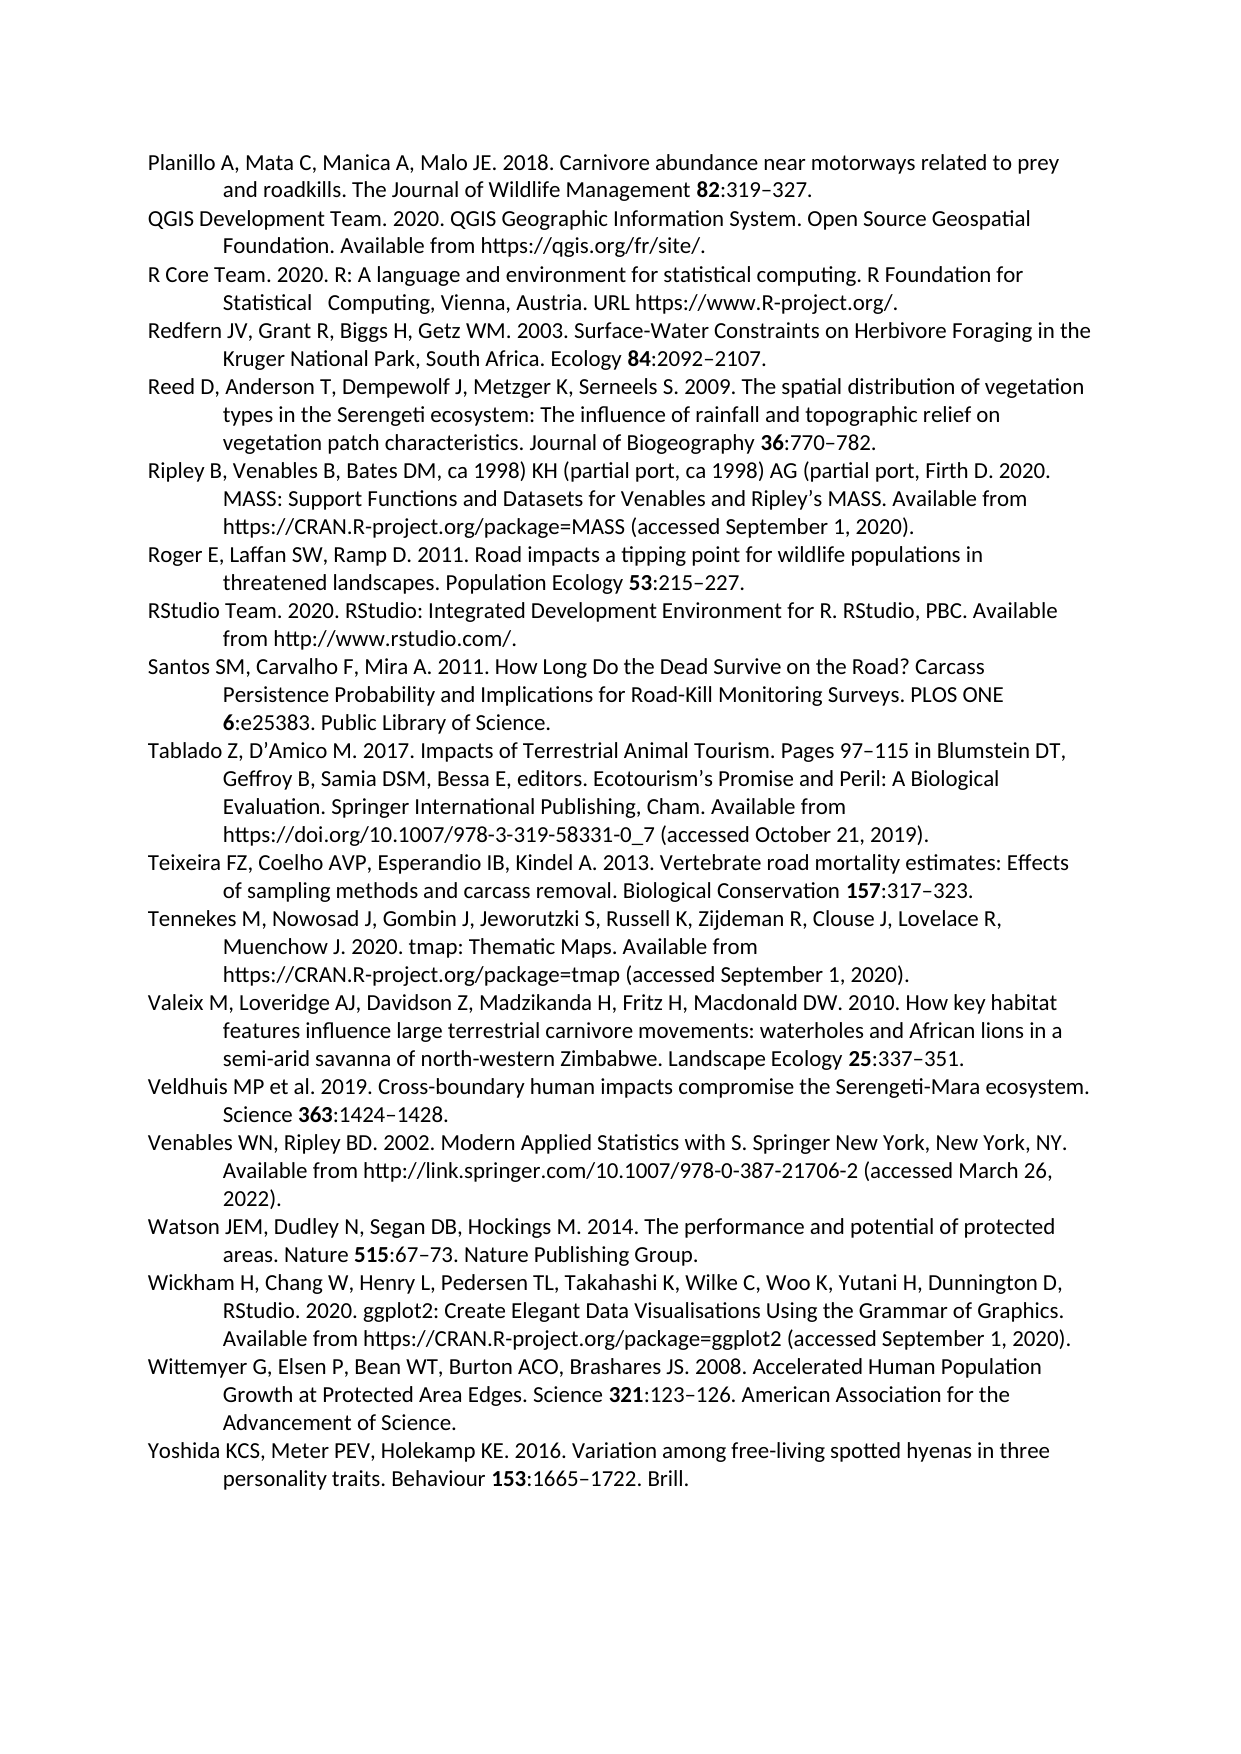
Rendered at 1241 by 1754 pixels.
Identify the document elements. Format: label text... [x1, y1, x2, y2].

text Yoshida KCS, Meter PEV, Holekamp KE. 2016. Variation among free-living spotted hyenas in three personality traits. Behaviour 153:1665–1722. Brill. [148, 1437, 1093, 1493]
text Tennekes M, Nowosad J, Gombin J, Jeworutzki S, Russell K, Zijdeman R, Clouse J, Lovelace R, Muenchow J. 2020. tmap: Thematic Maps. Available from https://CRAN.R-project.org/package=tmap (accessed September 1, 2020). [148, 904, 1093, 988]
text Redfern JV, Grant R, Biggs H, Getz WM. 2003. Surface-Water Constraints on Herbivore Foraging in the Kruger National Park, South Africa. Ecology 84:2092–2107. [148, 316, 1093, 372]
text Tablado Z, D’Amico M. 2017. Impacts of Terrestrial Animal Tourism. Pages 97–115 in Blumstein DT, Geffroy B, Samia DSM, Bessa E, editors. Ecotourism’s Promise and Peril: A Biological Evaluation. Springer International Publishing, Cham. Available from https://doi.org/10.1007/978-3-319-58331-0_7 (accessed October 21, 2019). [148, 736, 1093, 848]
text Ripley B, Venables B, Bates DM, ca 1998) KH (partial port, ca 1998) AG (partial port, Firth D. 2020. MASS: Support Functions and Datasets for Venables and Ripley’s MASS. Available from https://CRAN.R-project.org/package=MASS (accessed September 1, 2020). [148, 456, 1093, 540]
text Planillo A, Mata C, Manica A, Malo JE. 2018. Carnivore abundance near motorways related to prey and roadkills. The Journal of Wildlife Management 82:319–327. [148, 148, 1093, 204]
text Watson JEM, Dudley N, Segan DB, Hockings M. 2014. The performance and potential of protected areas. Nature 515:67–73. Nature Publishing Group. [148, 1212, 1093, 1268]
text Teixeira FZ, Coelho AVP, Esperandio IB, Kindel A. 2013. Vertebrate road mortality estimates: Effects of sampling methods and carcass removal. Biological Conservation 157:317–323. [148, 848, 1093, 904]
text Wickham H, Chang W, Henry L, Pedersen TL, Takahashi K, Wilke C, Woo K, Yutani H, Dunnington D, RStudio. 2020. ggplot2: Create Elegant Data Visualisations Using the Grammar of Graphics. Available from https://CRAN.R-project.org/package=ggplot2 (accessed September 1, 2020). [148, 1268, 1093, 1352]
text RStudio Team. 2020. RStudio: Integrated Development Environment for R. RStudio, PBC. Available from http://www.rstudio.com/. [148, 596, 1093, 652]
text QGIS Development Team. 2020. QGIS Geographic Information System. Open Source Geospatial Foundation. Available from https://qgis.org/fr/site/. [148, 204, 1093, 260]
text Veldhuis MP et al. 2019. Cross-boundary human impacts compromise the Serengeti-Mara ecosystem. Science 363:1424–1428. [148, 1072, 1093, 1128]
text Venables WN, Ripley BD. 2002. Modern Applied Statistics with S. Springer New York, New York, NY. Available from http://link.springer.com/10.1007/978-0-387-21706-2 (accessed March 26, 2022). [148, 1128, 1093, 1212]
text Roger E, Laffan SW, Ramp D. 2011. Road impacts a tipping point for wildlife populations in threatened landscapes. Population Ecology 53:215–227. [148, 540, 1093, 596]
text Valeix M, Loveridge AJ, Davidson Z, Madzikanda H, Fritz H, Macdonald DW. 2010. How key habitat features influence large terrestrial carnivore movements: waterholes and African lions in a semi-arid savanna of north-western Zimbabwe. Landscape Ecology 25:337–351. [148, 988, 1093, 1072]
text Wittemyer G, Elsen P, Bean WT, Burton ACO, Brashares JS. 2008. Accelerated Human Population Growth at Protected Area Edges. Science 321:123–126. American Association for the Advancement of Science. [148, 1352, 1093, 1437]
text Santos SM, Carvalho F, Mira A. 2011. How Long Do the Dead Survive on the Road? Carcass Persistence Probability and Implications for Road-Kill Monitoring Surveys. PLOS ONE 6:e25383. Public Library of Science. [148, 652, 1093, 736]
text Reed D, Anderson T, Dempewolf J, Metzger K, Serneels S. 2009. The spatial distribution of vegetation types in the Serengeti ecosystem: The influence of rainfall and topographic relief on vegetation patch characteristics. Journal of Biogeography 36:770–782. [148, 372, 1093, 456]
text R Core Team. 2020. R: A language and environment for statistical computing. R Foundation for Statistical Computing, Vienna, Austria. URL https://www.R-project.org/. [148, 260, 1093, 316]
